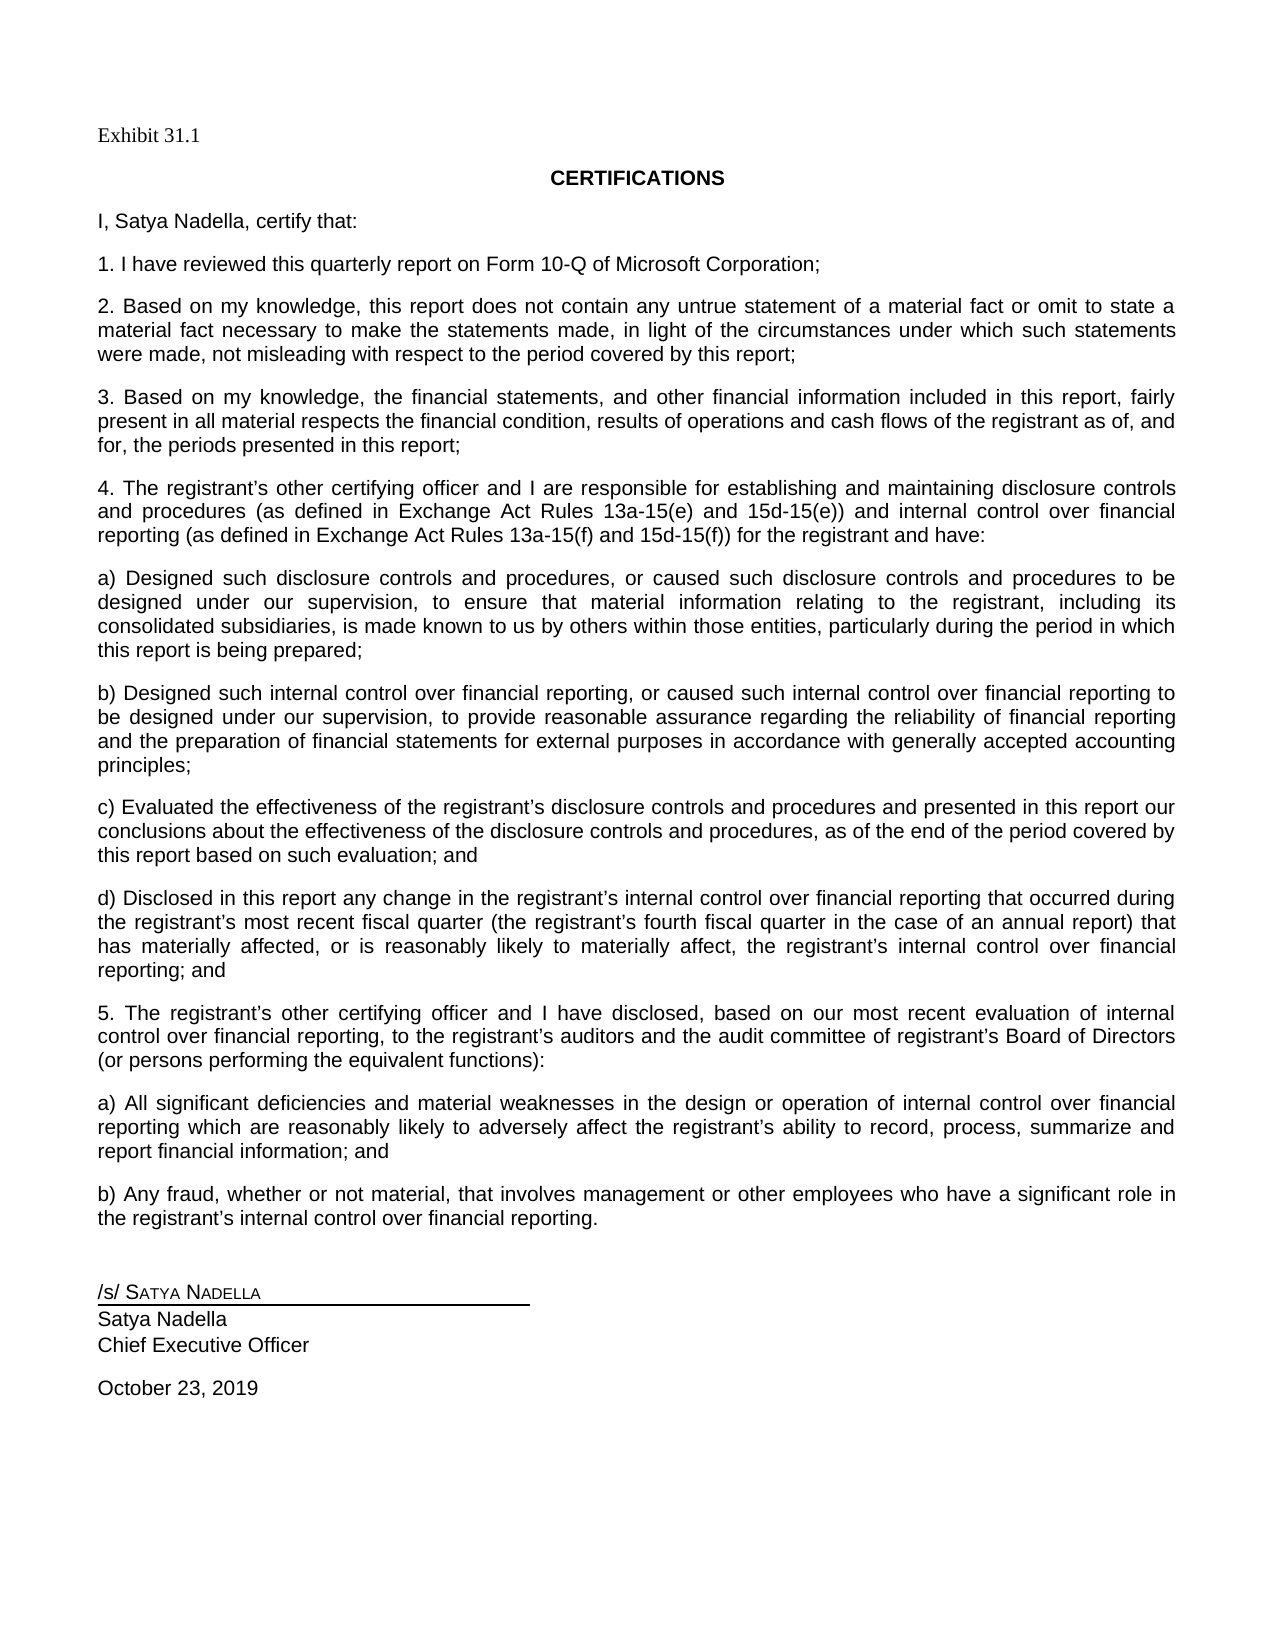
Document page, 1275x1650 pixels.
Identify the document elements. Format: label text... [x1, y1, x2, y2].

text b) Designed such internal control over financial reporting, or caused such internal control over financial reporting to be designed under our supervision, to provide reasonable assurance regarding the reliability of financial reporting and the preparation of financial statements for external purposes in accordance with generally accepted accounting principles; [97, 681, 1177, 776]
text d) Disclosed in this report any change in the registrant’s internal control over financial reporting that occurred during the registrant’s most recent fiscal quarter (the registrant’s fourth fiscal quarter in the case of an annual report) that has materially affected, or is reasonably likely to materially affect, the registrant’s internal control over financial reporting; and [97, 886, 1177, 982]
text 5. The registrant’s other certifying officer and I have disclosed, based on our most recent evaluation of internal control over financial reporting, to the registrant’s auditors and the audit committee of registrant’s Board of Directors (or persons performing the equivalent functions): [97, 1000, 1177, 1072]
text I, Satya Nadella, certify that: [97, 209, 1177, 233]
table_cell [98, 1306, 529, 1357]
text 4. The registrant’s other certifying officer and I are responsible for establishing and maintaining disclosure controls and procedures (as defined in Exchange Act Rules 13a-15(e) and 15d-15(e)) and internal control over financial reporting (as defined in Exchange Act Rules 13a-15(f) and 15d-15(f)) for the registrant and have: [97, 475, 1177, 547]
text 1. I have reviewed this quarterly report on Form 10-Q of Microsoft Corporation; [97, 251, 1177, 275]
text b) Any fraud, whether or not material, that involves management or other employees who have a significant role in the registrant’s internal control over financial reporting. [97, 1182, 1177, 1229]
text a) Designed such disclosure controls and procedures, or caused such disclosure controls and procedures to be designed under our supervision, to ensure that material information relating to the registrant, including its consolidated subsidiaries, is made known to us by others within those entities, particularly during the period in which this report is being prepared; [97, 566, 1177, 662]
text a) All significant deficiencies and material weaknesses in the design or operation of internal control over financial reporting which are reasonably likely to adversely affect the registrant’s ability to record, process, summarize and report financial information; and [97, 1091, 1177, 1163]
text c) Evaluated the effectiveness of the registrant’s disclosure controls and procedures and presented in this report our conclusions about the effectiveness of the disclosure controls and procedures, as of the end of the period covered by this report based on such evaluation; and [97, 795, 1177, 867]
text 3. Based on my knowledge, the financial statements, and other financial information included in this report, fairly present in all material respects the financial condition, results of operations and cash flows of the registrant as of, and for, the periods presented in this report; [97, 385, 1177, 457]
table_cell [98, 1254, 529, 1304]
text October 23, 2019 [97, 1375, 1177, 1399]
text CERTIFICATIONS [97, 166, 1177, 190]
text 2. Based on my knowledge, this report does not contain any untrue statement of a material fact or omit to state a material fact necessary to make the statements made, in light of the circumstances under which such statements were made, not misleading with respect to the period covered by this report; [97, 294, 1177, 366]
